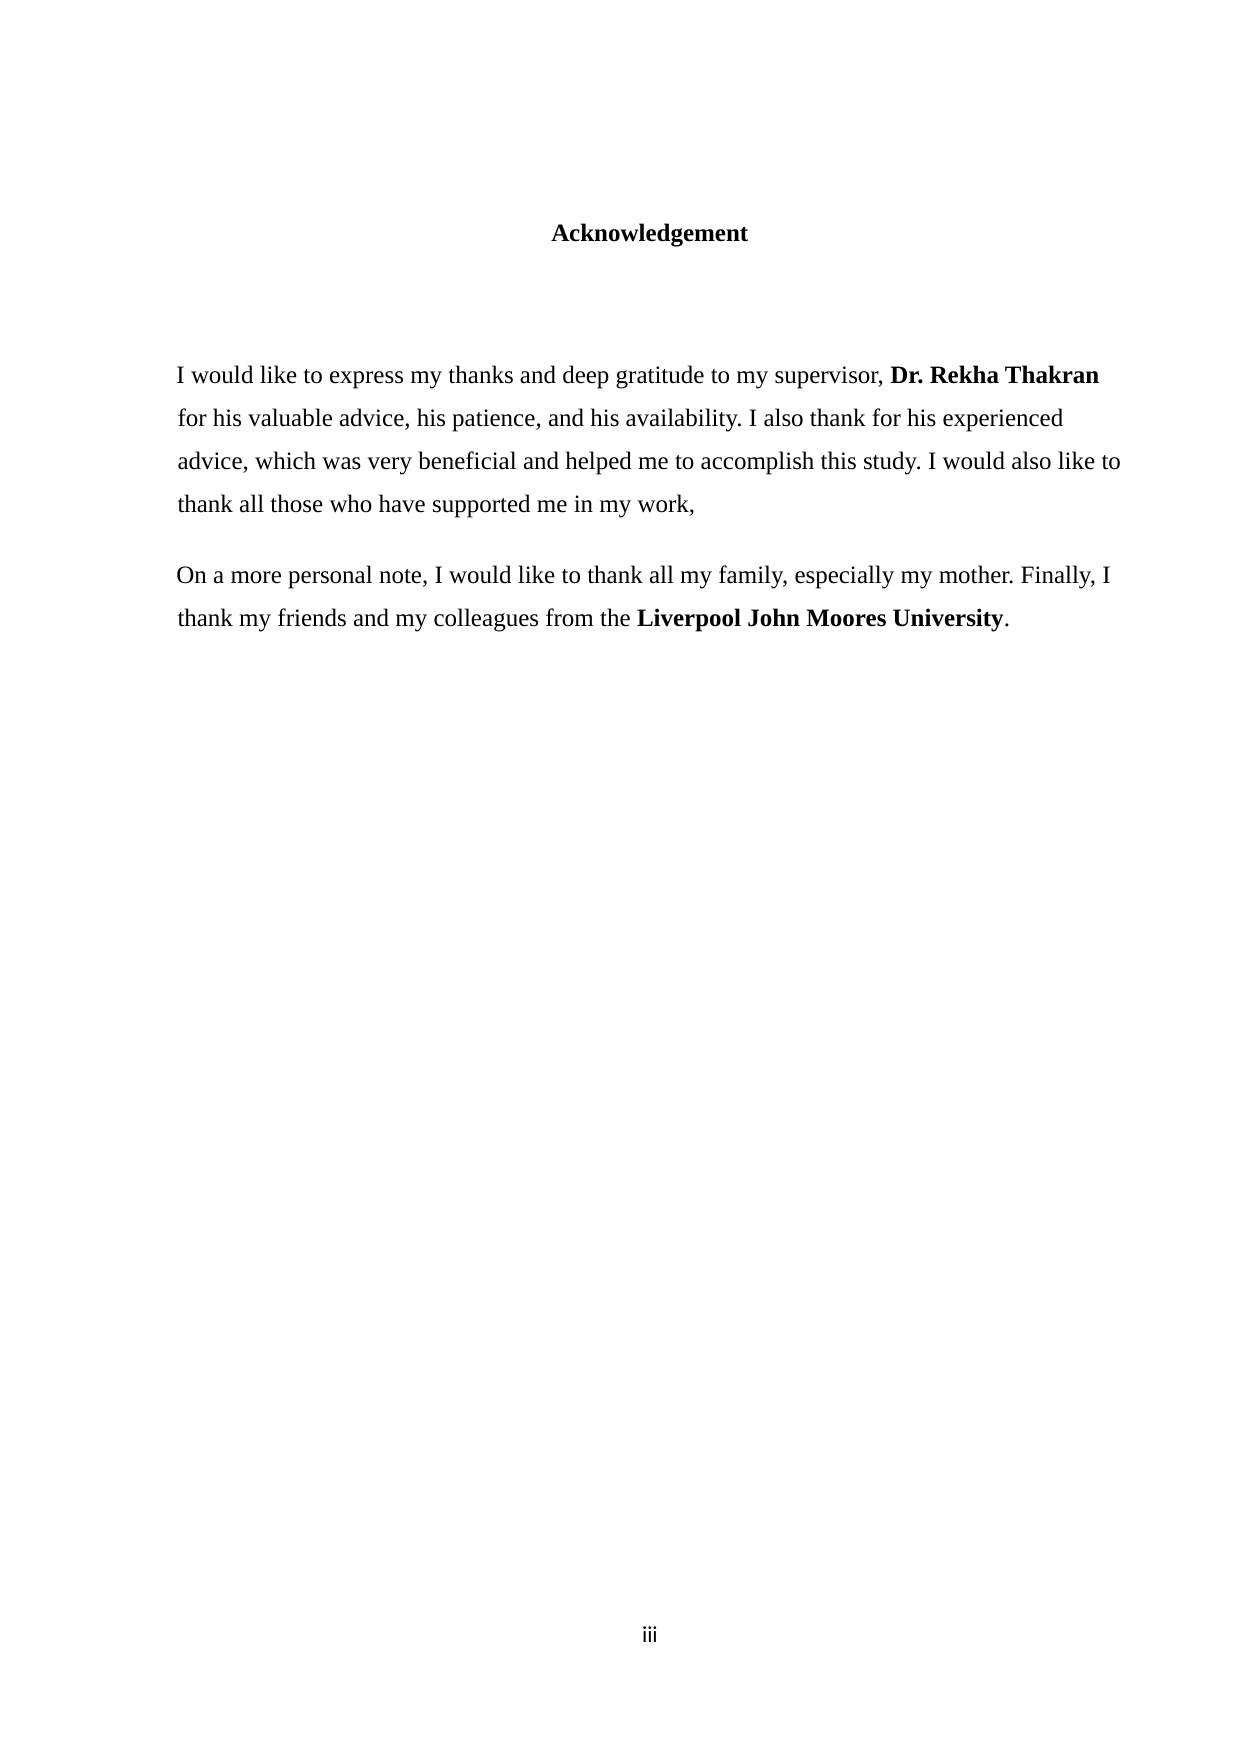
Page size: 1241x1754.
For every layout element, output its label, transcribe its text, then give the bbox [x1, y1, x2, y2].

subtitle Acknowledgement [177, 218, 1122, 247]
text I would like to express my thanks and deep gratitude to my supervisor, Dr. Rekha Thakran for his valuable advice, his patience, and his availability. I also thank for his experienced advice, which was very beneficial and helped me to accomplish this study. I would also like to thank all those who have supported me in my work, [176, 360, 1123, 518]
text On a more personal note, I would like to thank all my family, especially my mother. Finally, I thank my friends and my colleagues from the Liverpool John Moores University. [176, 560, 1121, 632]
